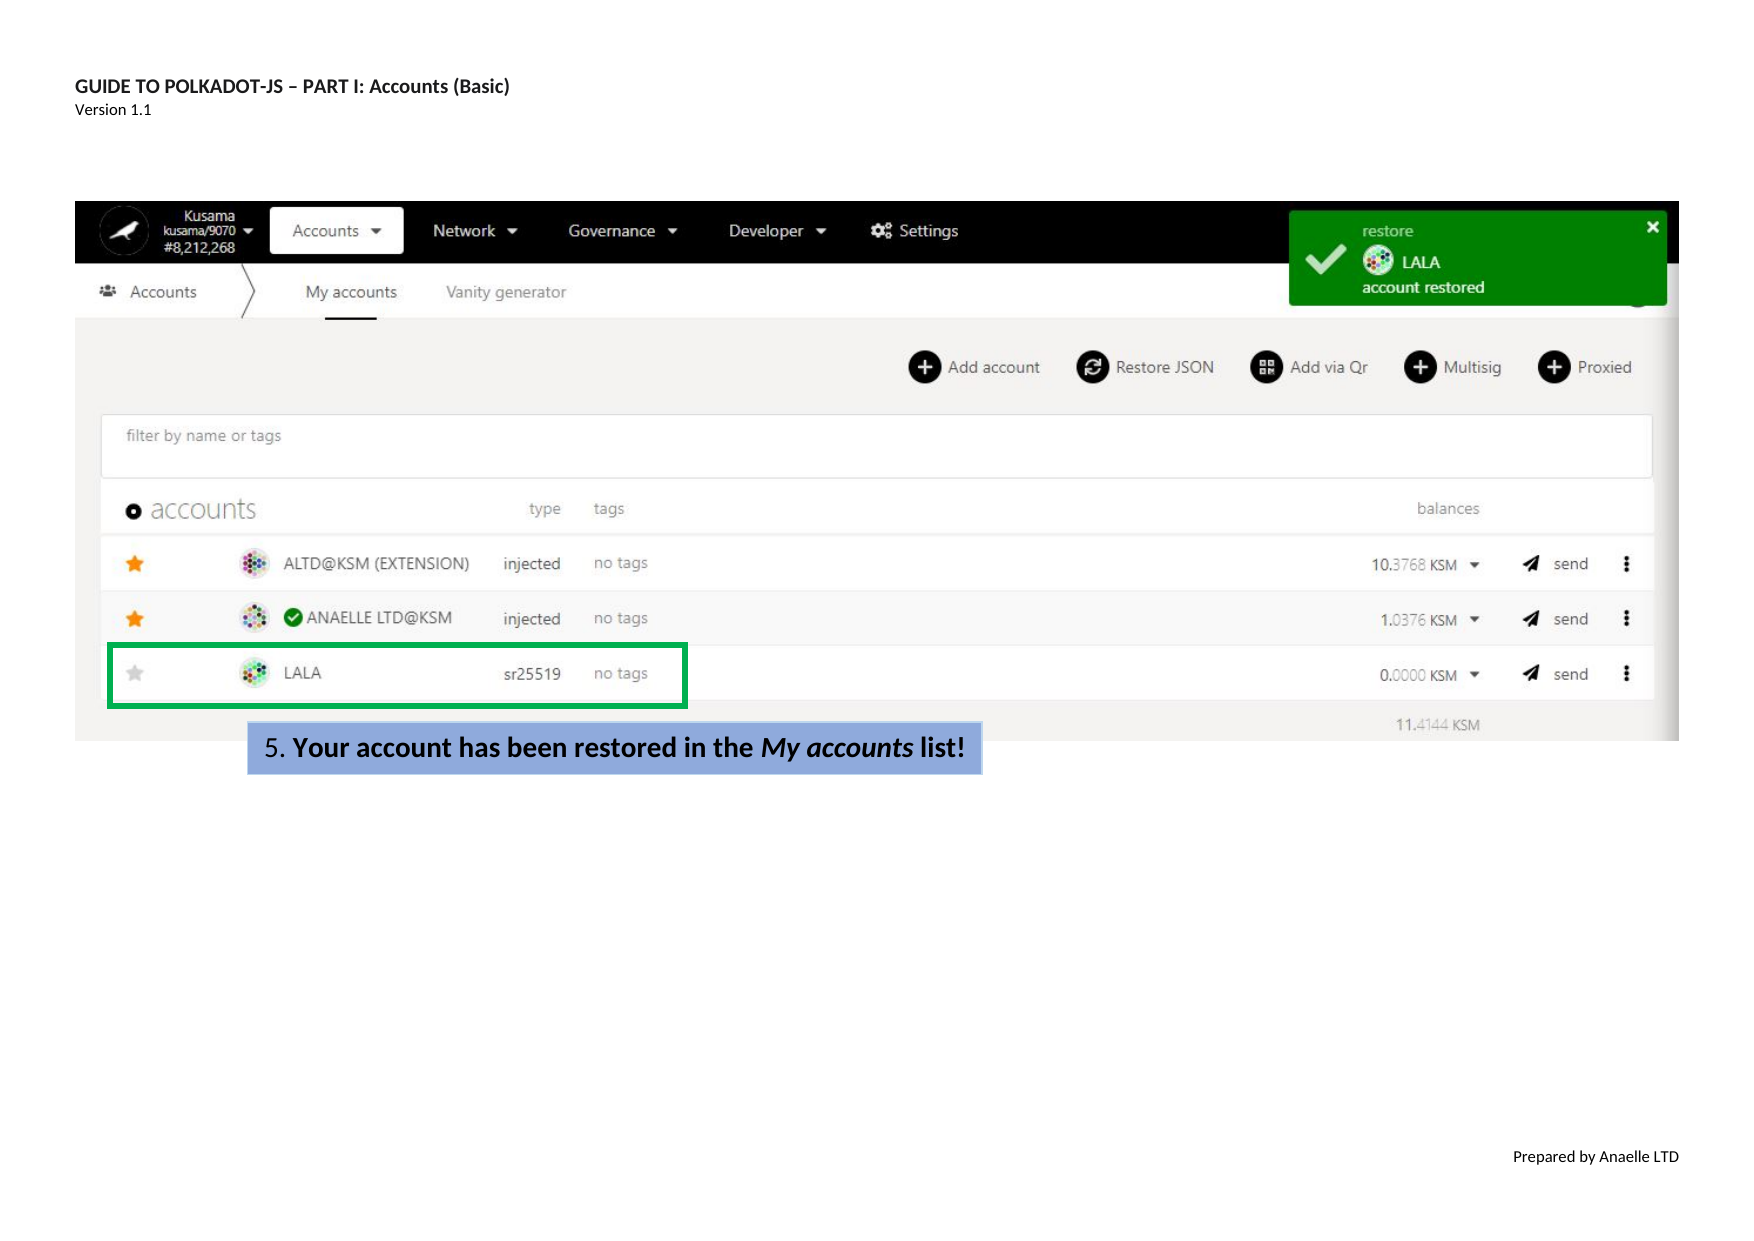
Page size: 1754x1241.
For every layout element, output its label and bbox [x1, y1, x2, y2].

picture [75, 201, 1679, 741]
